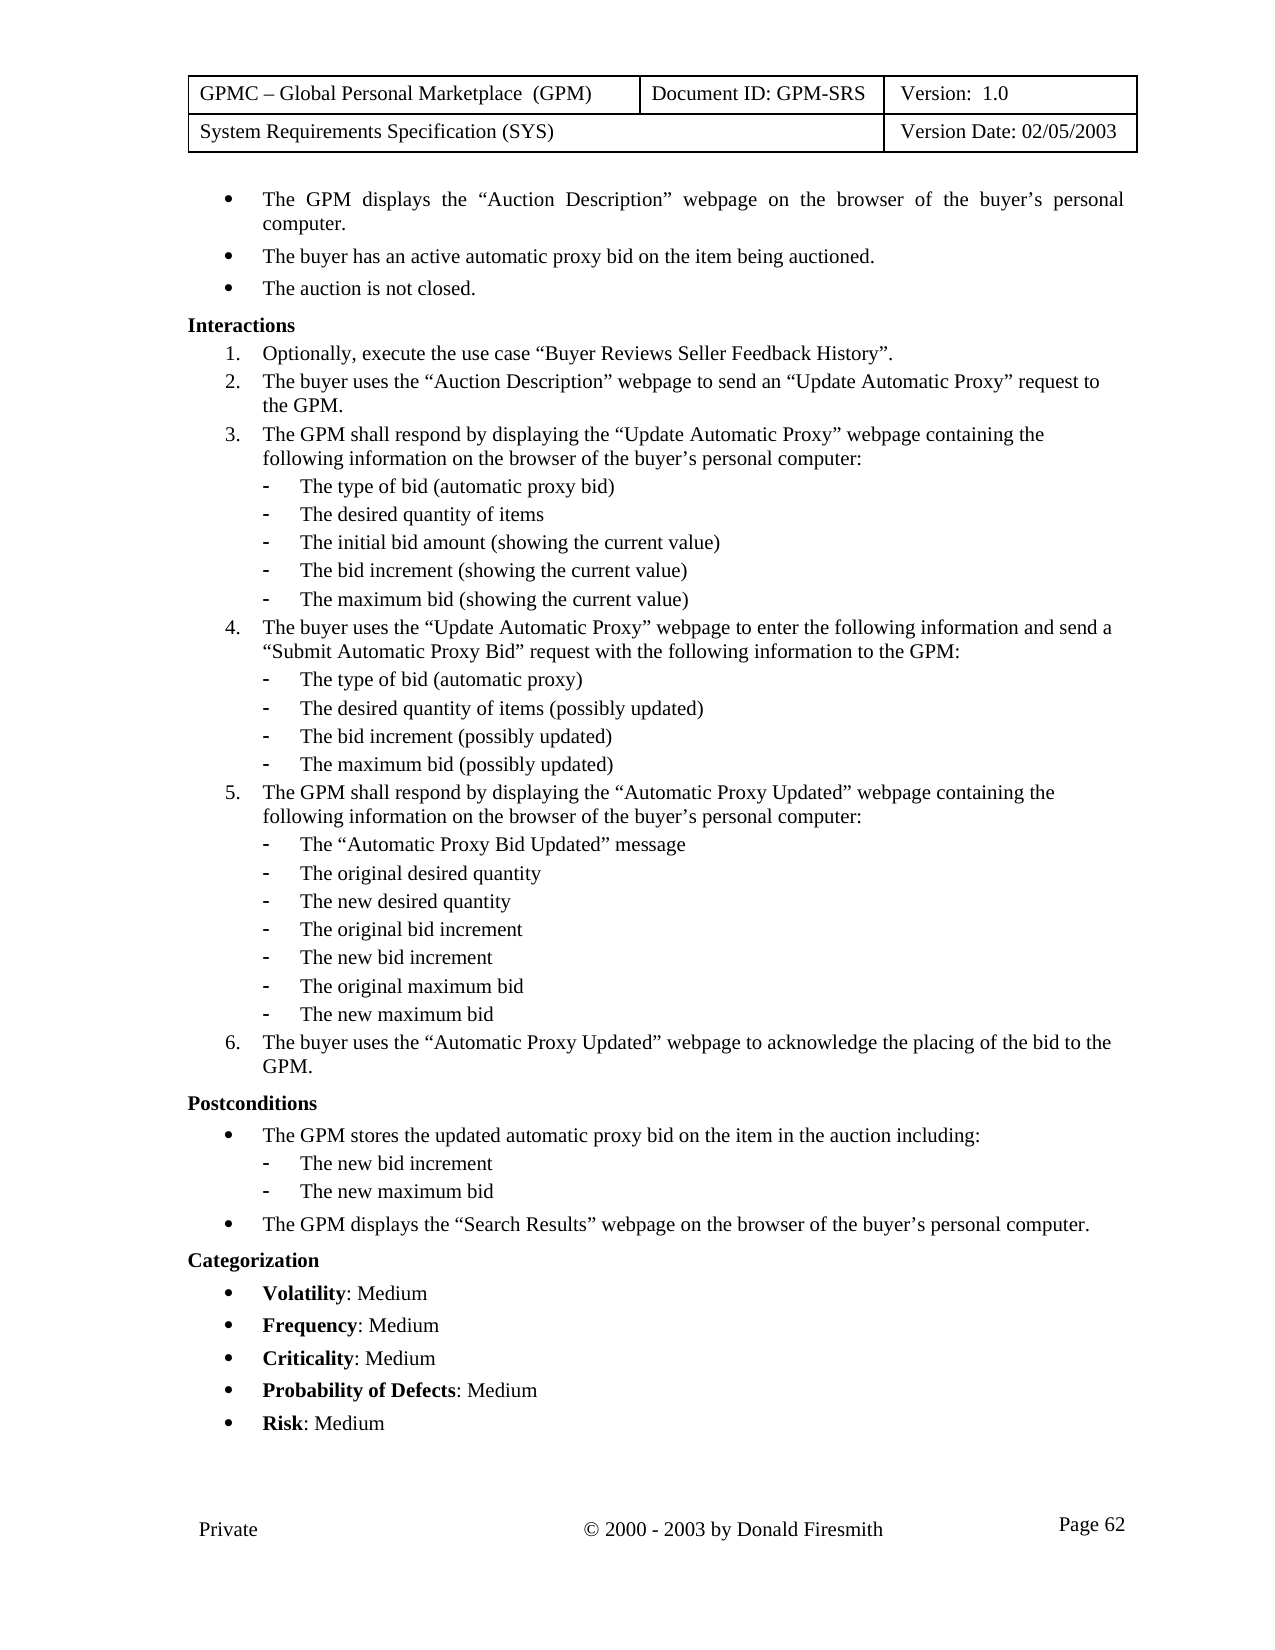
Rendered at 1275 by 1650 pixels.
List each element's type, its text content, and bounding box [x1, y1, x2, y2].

text The GPM displays the “Auction Description” webpage on the browser of the buyer’s personal computer. [225, 187, 1125, 235]
text Volatility: Medium [225, 1281, 1125, 1305]
text The GPM stores the updated automatic proxy bid on the item in the auction including: [225, 1123, 1125, 1147]
text Criticality: Medium [225, 1346, 1125, 1370]
text The original bid increment [262, 917, 1125, 941]
text Interactions [187, 313, 1125, 337]
text The new bid increment [262, 1151, 1125, 1175]
text The GPM displays the “Search Results” webpage on the browser of the buyer’s personal computer. [225, 1212, 1125, 1236]
list The GPM shall respond by displaying the “Automatic Proxy Updated” webpage containing the following information on the browser of the buyer’s personal computer: [225, 780, 1125, 828]
text The desired quantity of items (possibly updated) [262, 695, 1125, 719]
text The new bid increment [262, 945, 1125, 969]
text The type of bid (automatic proxy bid) [262, 474, 1125, 498]
text The maximum bid (possibly updated) [262, 752, 1125, 776]
list The GPM shall respond by displaying the “Update Automatic Proxy” webpage containing the following information on the browser of the buyer’s personal computer: [225, 421, 1125, 469]
list The buyer uses the “Update Automatic Proxy” webpage to enter the following information and send a “Submit Automatic Proxy Bid” request with the following information to the GPM: [225, 615, 1125, 663]
text The new maximum bid [262, 1002, 1125, 1026]
list The buyer uses the “Auction Description” webpage to send an “Update Automatic Proxy” request to the GPM. [225, 369, 1125, 417]
list Optionally, execute the use case “Buyer Reviews Seller Feedback History”. [225, 341, 1125, 365]
text The auction is not closed. [225, 276, 1125, 300]
text Risk: Medium [225, 1410, 1125, 1434]
list The buyer uses the “Automatic Proxy Updated” webpage to acknowledge the placing of the bid to the GPM. [225, 1030, 1125, 1078]
text The original maximum bid [262, 973, 1125, 998]
text Frequency: Medium [225, 1313, 1125, 1337]
text Postconditions [187, 1091, 1125, 1115]
text The bid increment (possibly updated) [262, 724, 1125, 748]
text Probability of Defects: Medium [225, 1378, 1125, 1402]
text The new maximum bid [262, 1179, 1125, 1203]
text The type of bid (automatic proxy) [262, 667, 1125, 691]
text The new desired quantity [262, 889, 1125, 913]
text The original desired quantity [262, 861, 1125, 885]
text The maximum bid (showing the current value) [262, 587, 1125, 611]
text Categorization [187, 1248, 1125, 1272]
text The initial bid amount (showing the current value) [262, 530, 1125, 554]
text The buyer has an active automatic proxy bid on the item being auctioned. [225, 244, 1125, 268]
text The bid increment (showing the current value) [262, 558, 1125, 582]
text The desired quantity of items [262, 502, 1125, 526]
text The “Automatic Proxy Bid Updated” message [262, 832, 1125, 856]
